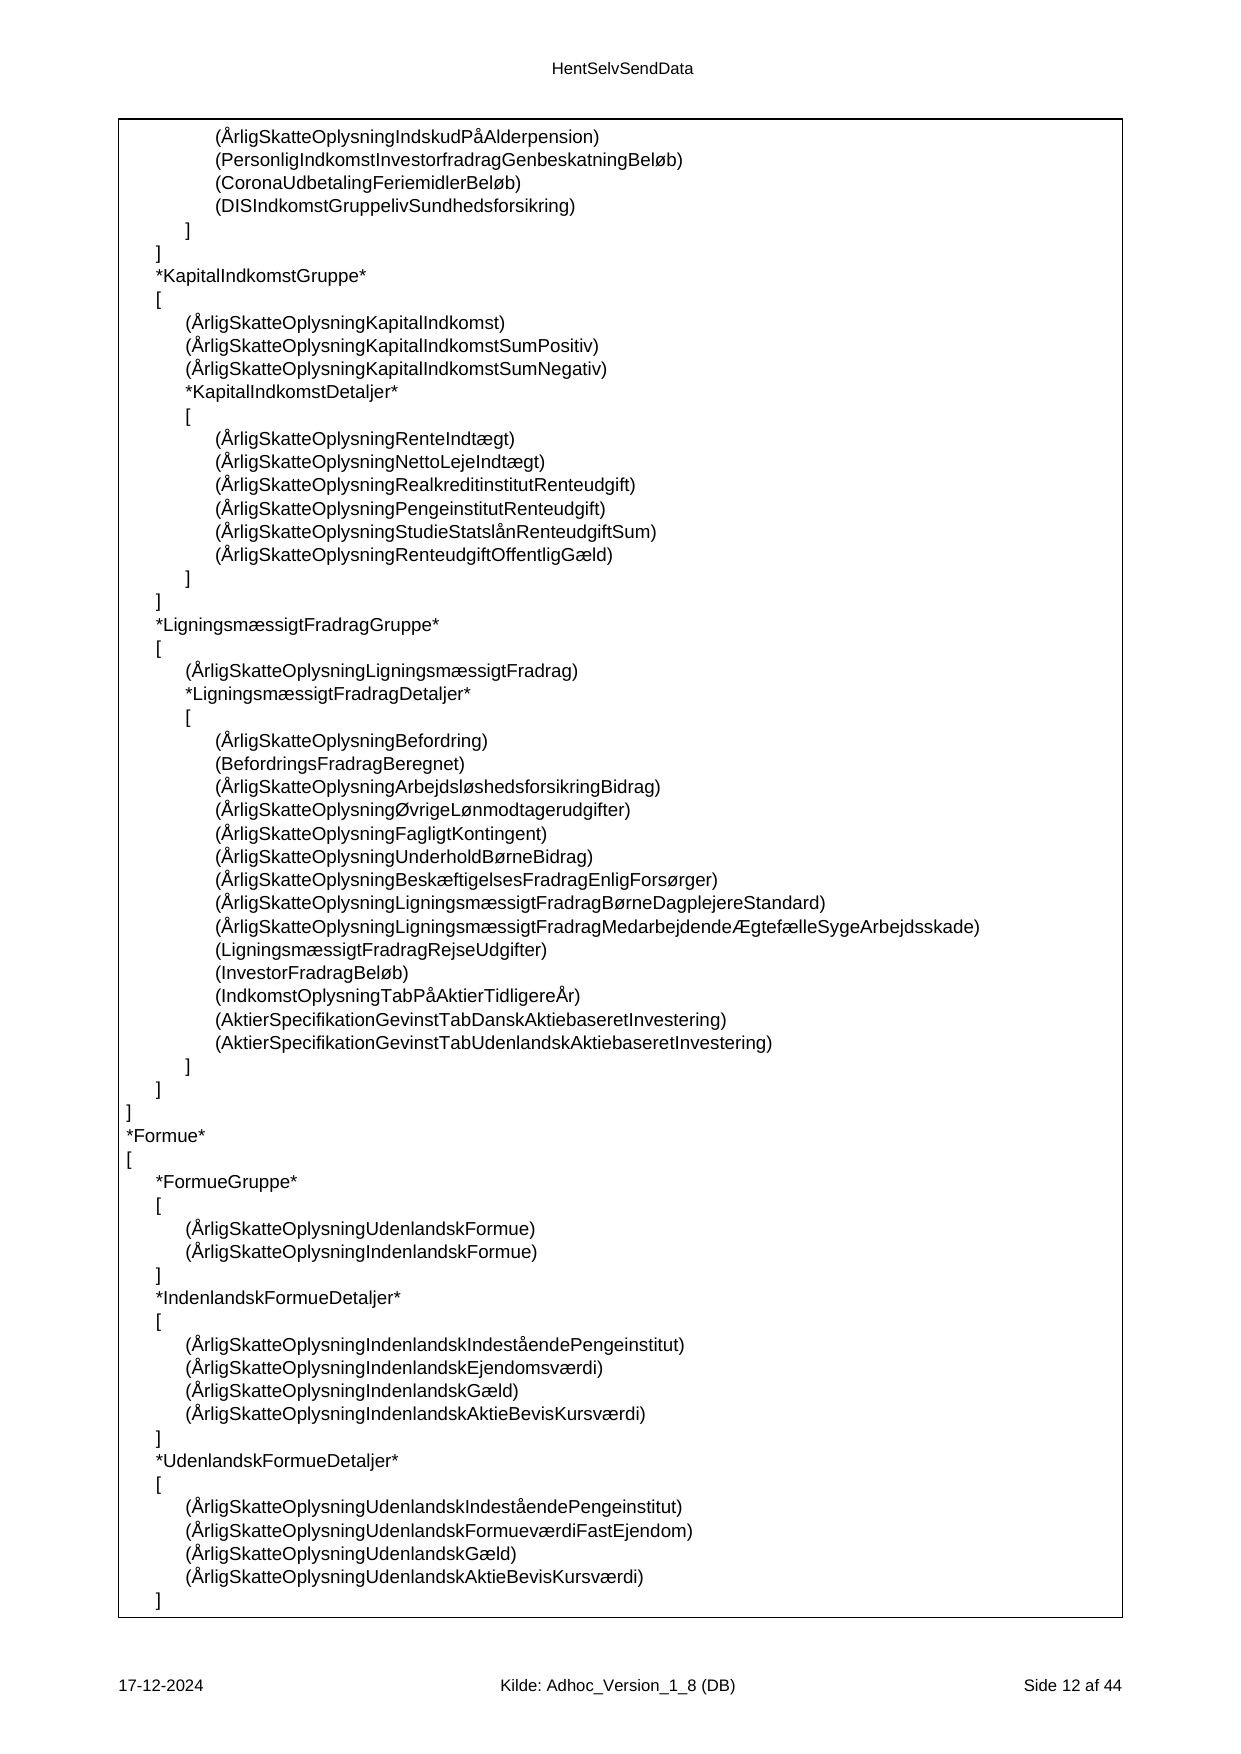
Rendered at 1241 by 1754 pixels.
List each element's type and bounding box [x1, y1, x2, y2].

table_cell [119, 120, 1122, 1617]
